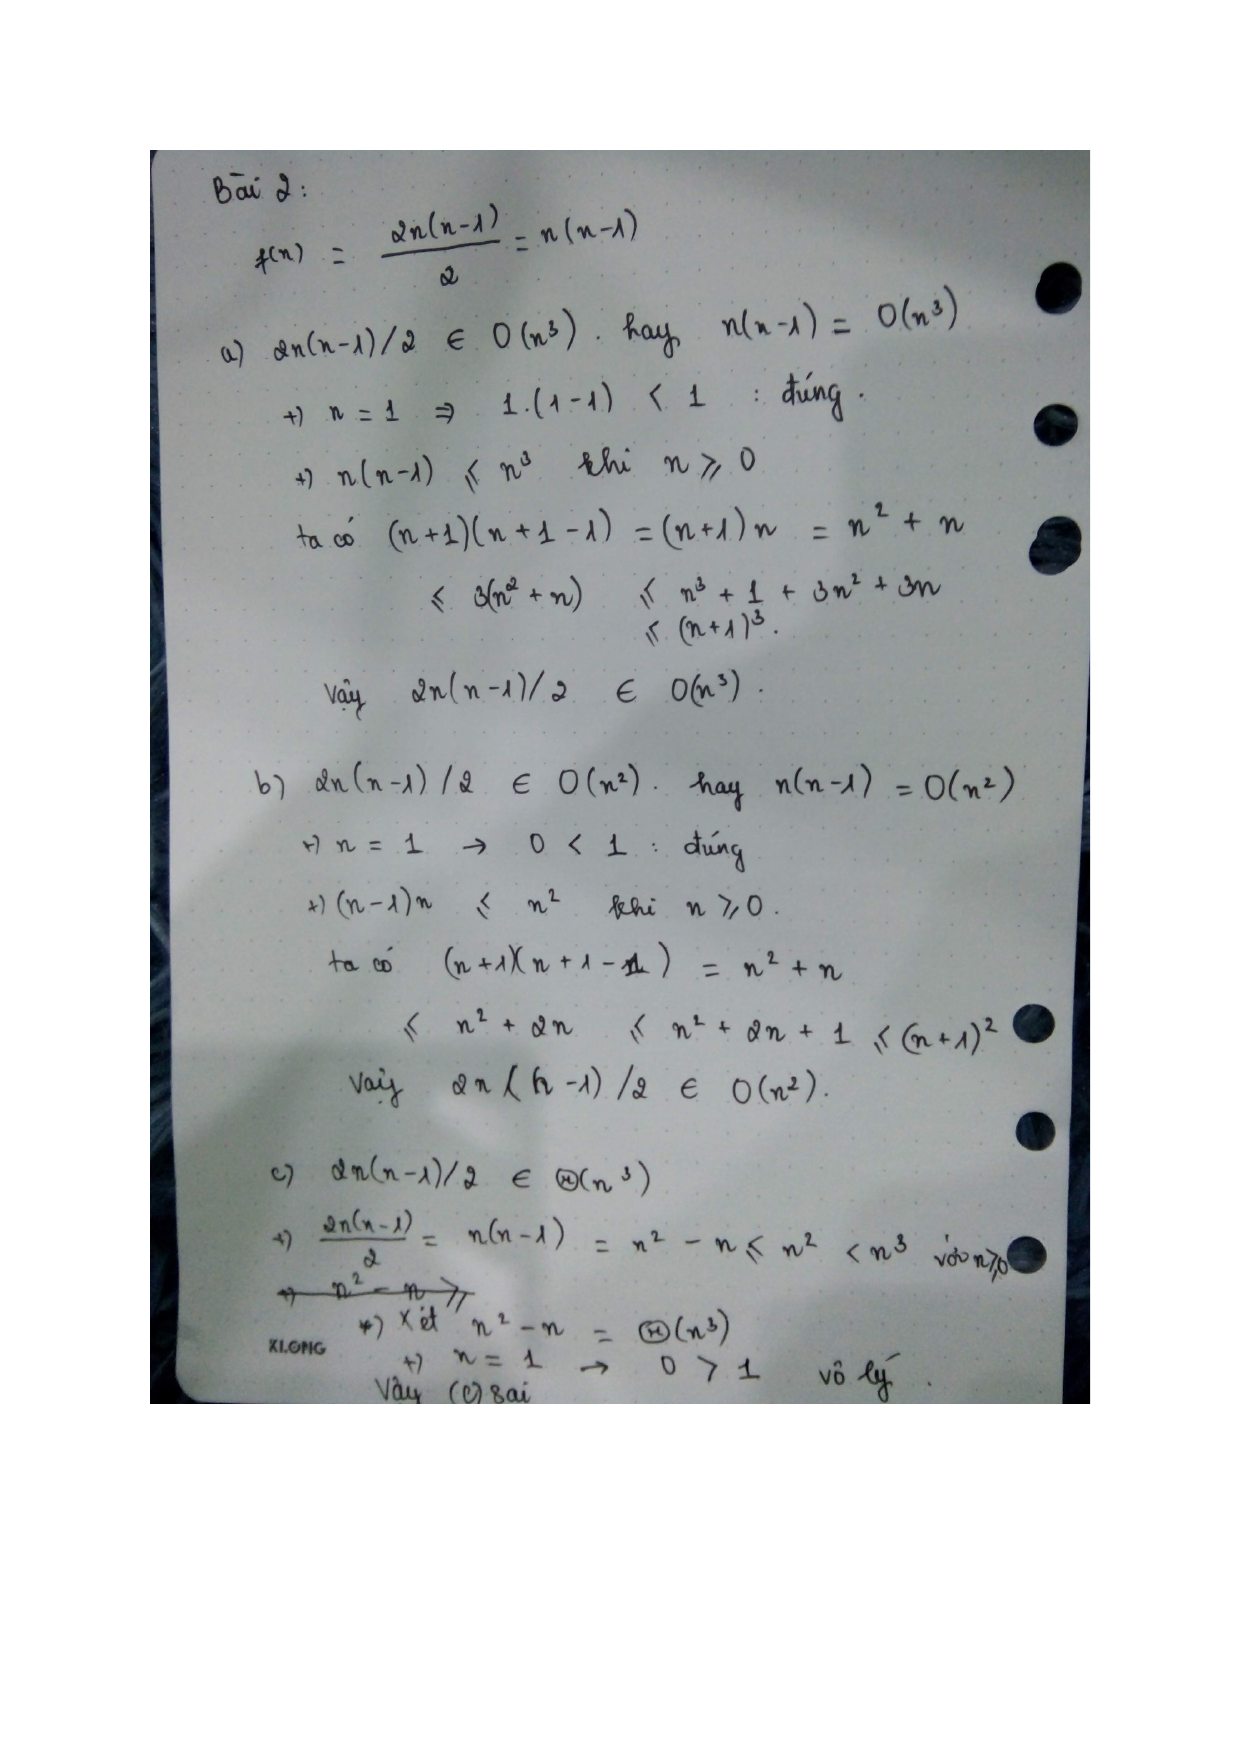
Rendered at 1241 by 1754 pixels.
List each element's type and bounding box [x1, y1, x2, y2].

picture [150, 150, 1091, 1404]
